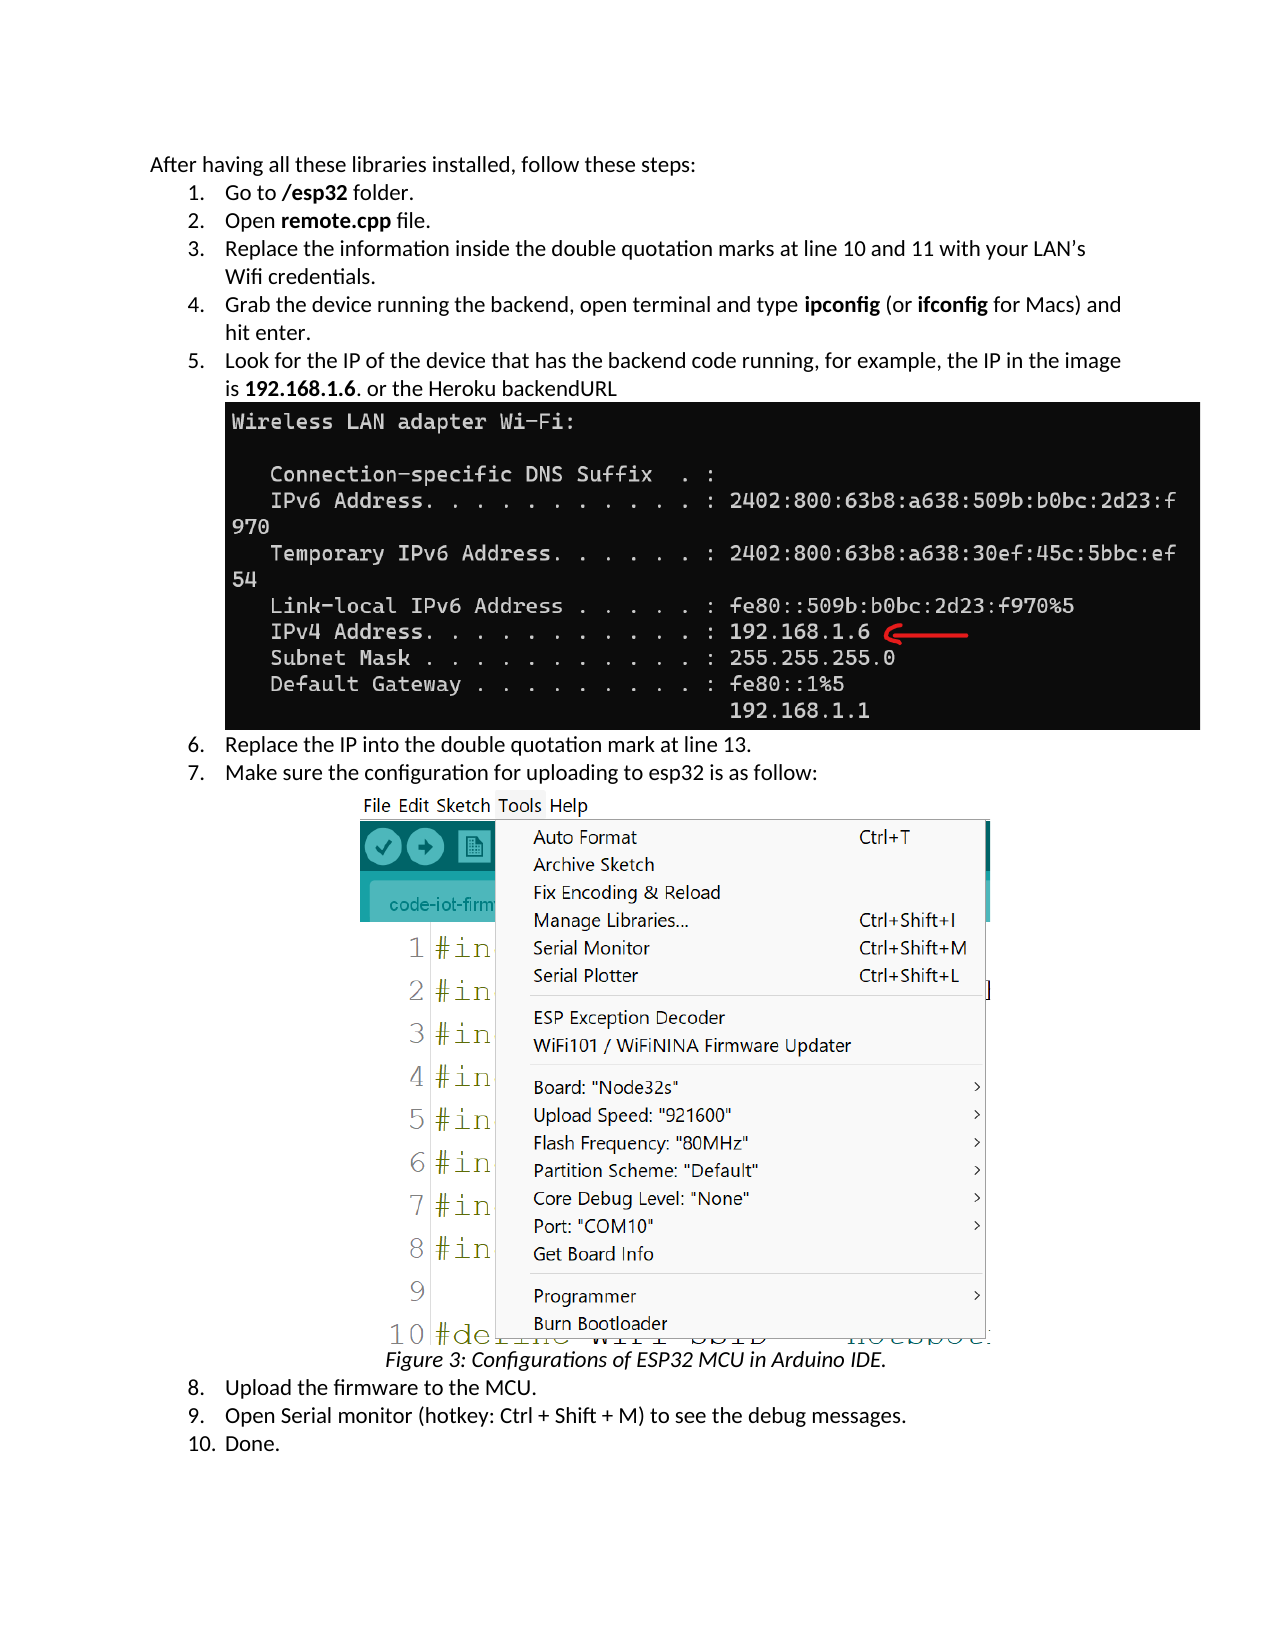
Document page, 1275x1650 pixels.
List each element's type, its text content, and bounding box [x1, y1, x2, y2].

picture [225, 402, 1200, 730]
list Look for the IP of the device that has the backend code running, for example, the IP in the image is 192.168.1.6. or the Heroku backendURL [187, 346, 1125, 402]
list Replace the information inside the double quotation marks at line 10 and 11 with your LAN’s Wifi credentials. [187, 234, 1125, 290]
list Upload the firmware to the MCU. [187, 1373, 1125, 1401]
text After having all these libraries installed, follow these steps: [150, 150, 1125, 178]
list Open remote.cpp file. [187, 206, 1125, 234]
list Open Serial monitor (hotkey: Ctrl + Shift + M) to see the debug messages. [187, 1401, 1125, 1429]
list Grab the device running the backend, open terminal and type ipconfig (or ifconfig for Macs) and hit enter. [187, 290, 1125, 346]
list Make sure the configuration for uploading to esp32 is as follow: [187, 758, 1125, 786]
list Done. [187, 1429, 1125, 1457]
picture [360, 785, 991, 1345]
text Figure 3: Configurations of ESP32 MCU in Arduino IDE. [150, 1345, 1125, 1373]
list Go to /esp32 folder. [187, 178, 1125, 206]
list Replace the IP into the double quotation mark at line 13. [187, 730, 1125, 758]
